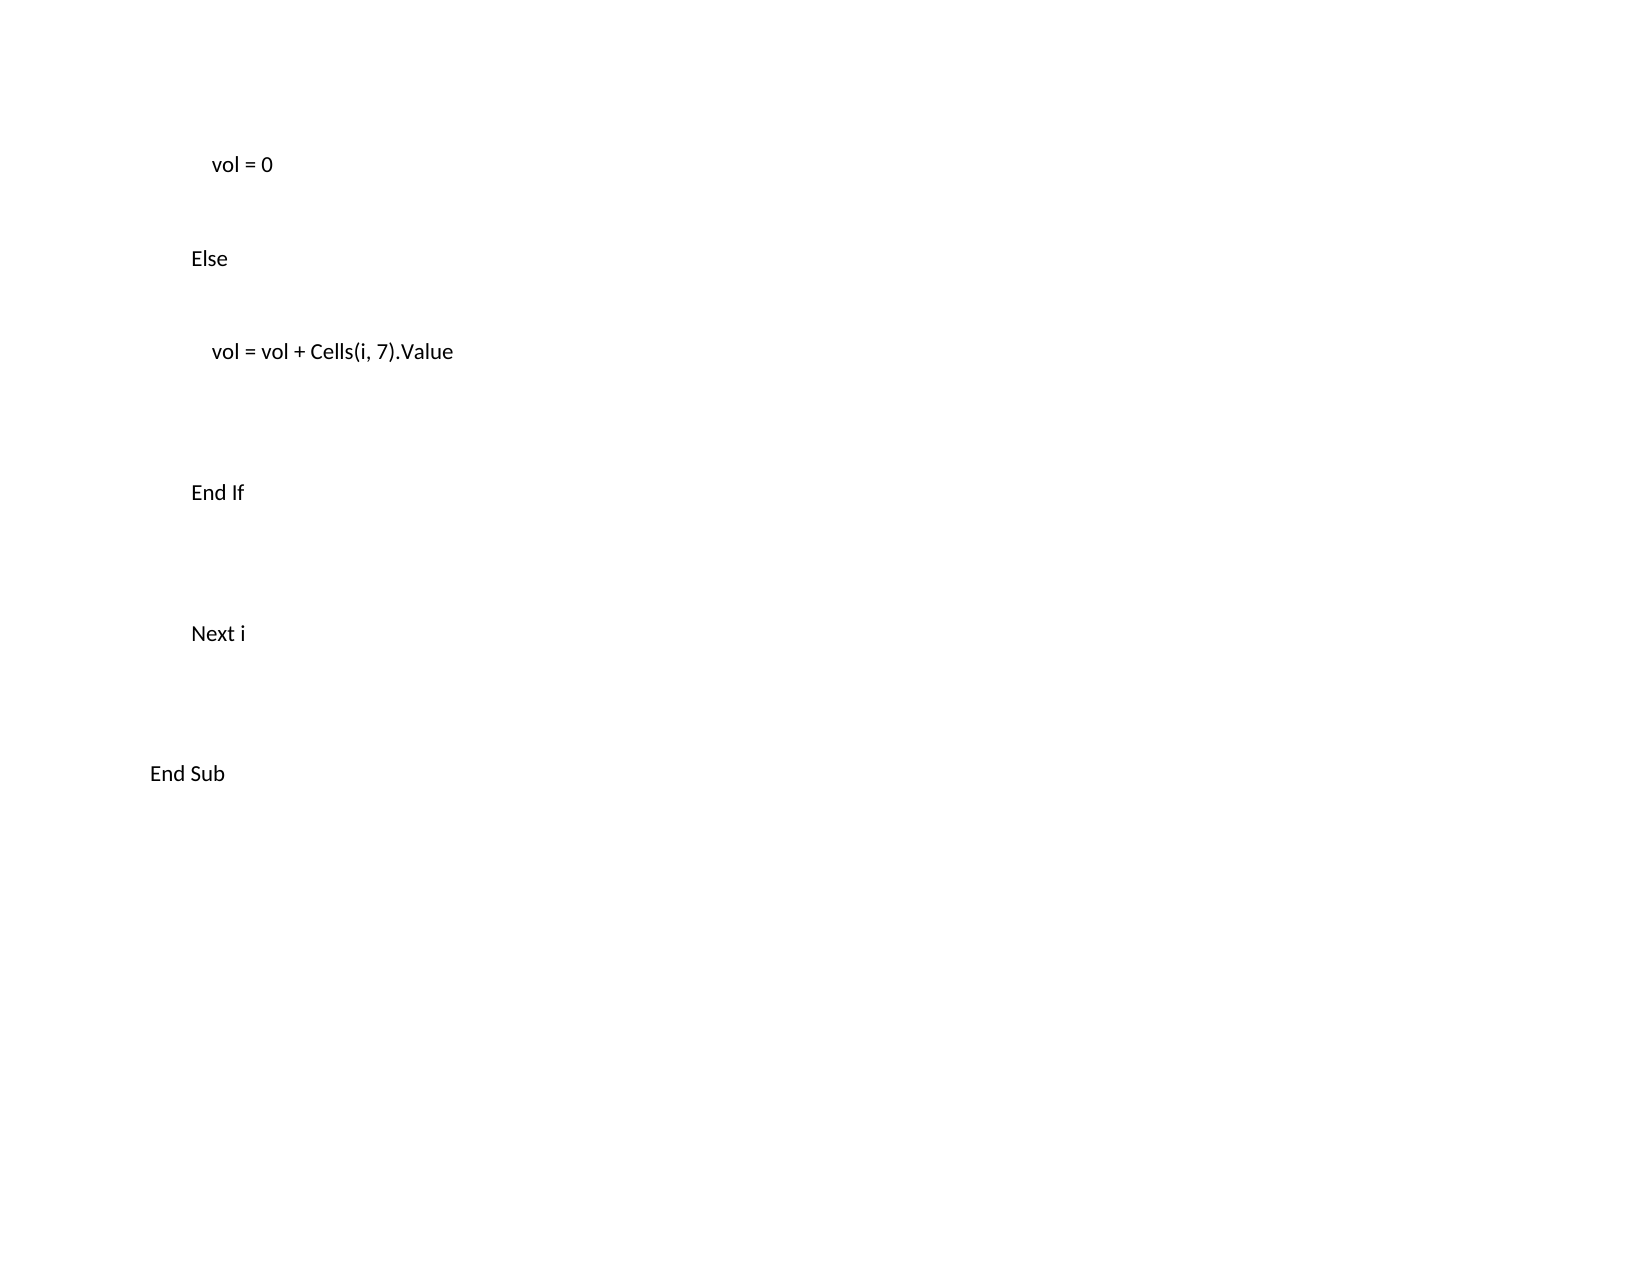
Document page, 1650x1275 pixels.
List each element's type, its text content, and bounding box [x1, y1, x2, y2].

text End Sub [150, 759, 1500, 787]
text Else [150, 244, 1500, 272]
text vol = 0 [150, 150, 1500, 178]
text Next i [150, 619, 1500, 647]
text End If [150, 478, 1500, 506]
text vol = vol + Cells(i, 7).Value [150, 337, 1500, 366]
